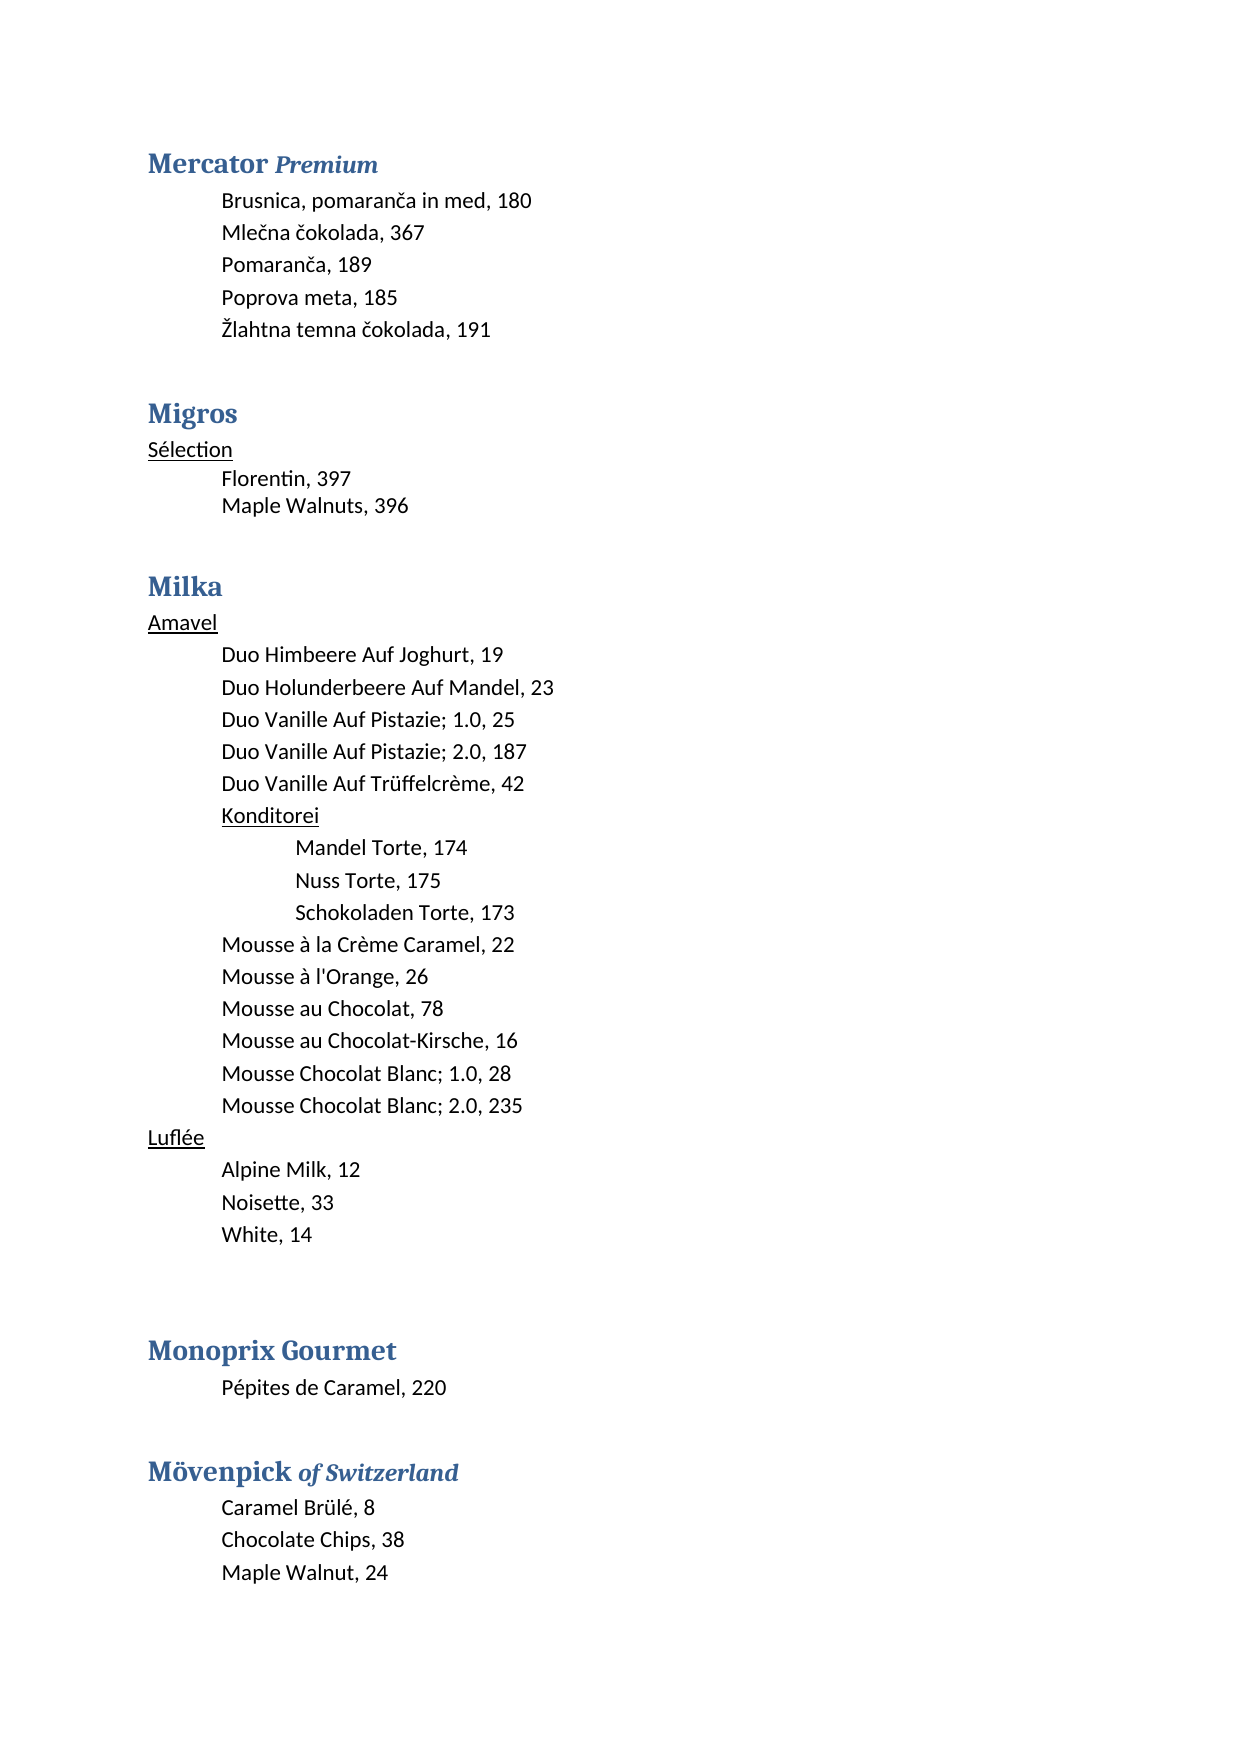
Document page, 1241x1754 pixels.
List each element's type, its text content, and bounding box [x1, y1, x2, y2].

subtitle Mövenpick of Switzerland [148, 1455, 1093, 1488]
text Pomaranča, 189 [148, 251, 1093, 278]
text Konditorei [148, 801, 1093, 829]
text Noisette, 33 [148, 1188, 1093, 1216]
text Luflée [148, 1123, 1093, 1151]
subtitle Milka [148, 570, 1093, 603]
text Mousse au Chocolat-Kirsche, 16 [148, 1027, 1093, 1055]
text Poprova meta, 185 [148, 283, 1093, 311]
text Mousse à l'Orange, 26 [148, 962, 1093, 990]
text Caramel Brülé, 8 [148, 1493, 1093, 1521]
text Chocolate Chips, 38 [148, 1526, 1093, 1554]
text Maple Walnut, 24 [148, 1558, 1093, 1586]
text Nuss Torte, 175 [148, 866, 1093, 894]
text Maple Walnuts, 396 [148, 492, 1093, 520]
text Mousse à la Crème Caramel, 22 [148, 930, 1093, 958]
subtitle Monoprix Gourmet [148, 1334, 1093, 1368]
text Duo Vanille Auf Pistazie; 2.0, 187 [148, 737, 1093, 765]
text Duo Holunderbeere Auf Mandel, 23 [148, 673, 1093, 701]
text Alpine Milk, 12 [148, 1155, 1093, 1183]
text White, 14 [148, 1220, 1093, 1248]
text Mousse Chocolat Blanc; 2.0, 235 [148, 1091, 1093, 1119]
subtitle Migros [148, 397, 1093, 431]
text Duo Himbeere Auf Joghurt, 19 [148, 640, 1093, 668]
text Brusnica, pomaranča in med, 180 [148, 186, 1093, 214]
text Mousse Chocolat Blanc; 1.0, 28 [148, 1059, 1093, 1087]
text Žlahtna temna čokolada, 191 [148, 315, 1093, 343]
text Duo Vanille Auf Pistazie; 1.0, 25 [148, 705, 1093, 733]
text Mlečna čokolada, 367 [148, 218, 1093, 246]
text Sélection [148, 436, 1093, 464]
text Florentin, 397 [148, 464, 1093, 492]
text Pépites de Caramel, 220 [148, 1373, 1093, 1401]
text Schokoladen Torte, 173 [148, 898, 1093, 926]
subtitle Mercator Premium [148, 148, 1093, 181]
text Duo Vanille Auf Trüffelcrème, 42 [148, 769, 1093, 797]
text Amavel [148, 608, 1093, 636]
text Mandel Torte, 174 [148, 833, 1093, 862]
text Mousse au Chocolat, 78 [148, 994, 1093, 1022]
